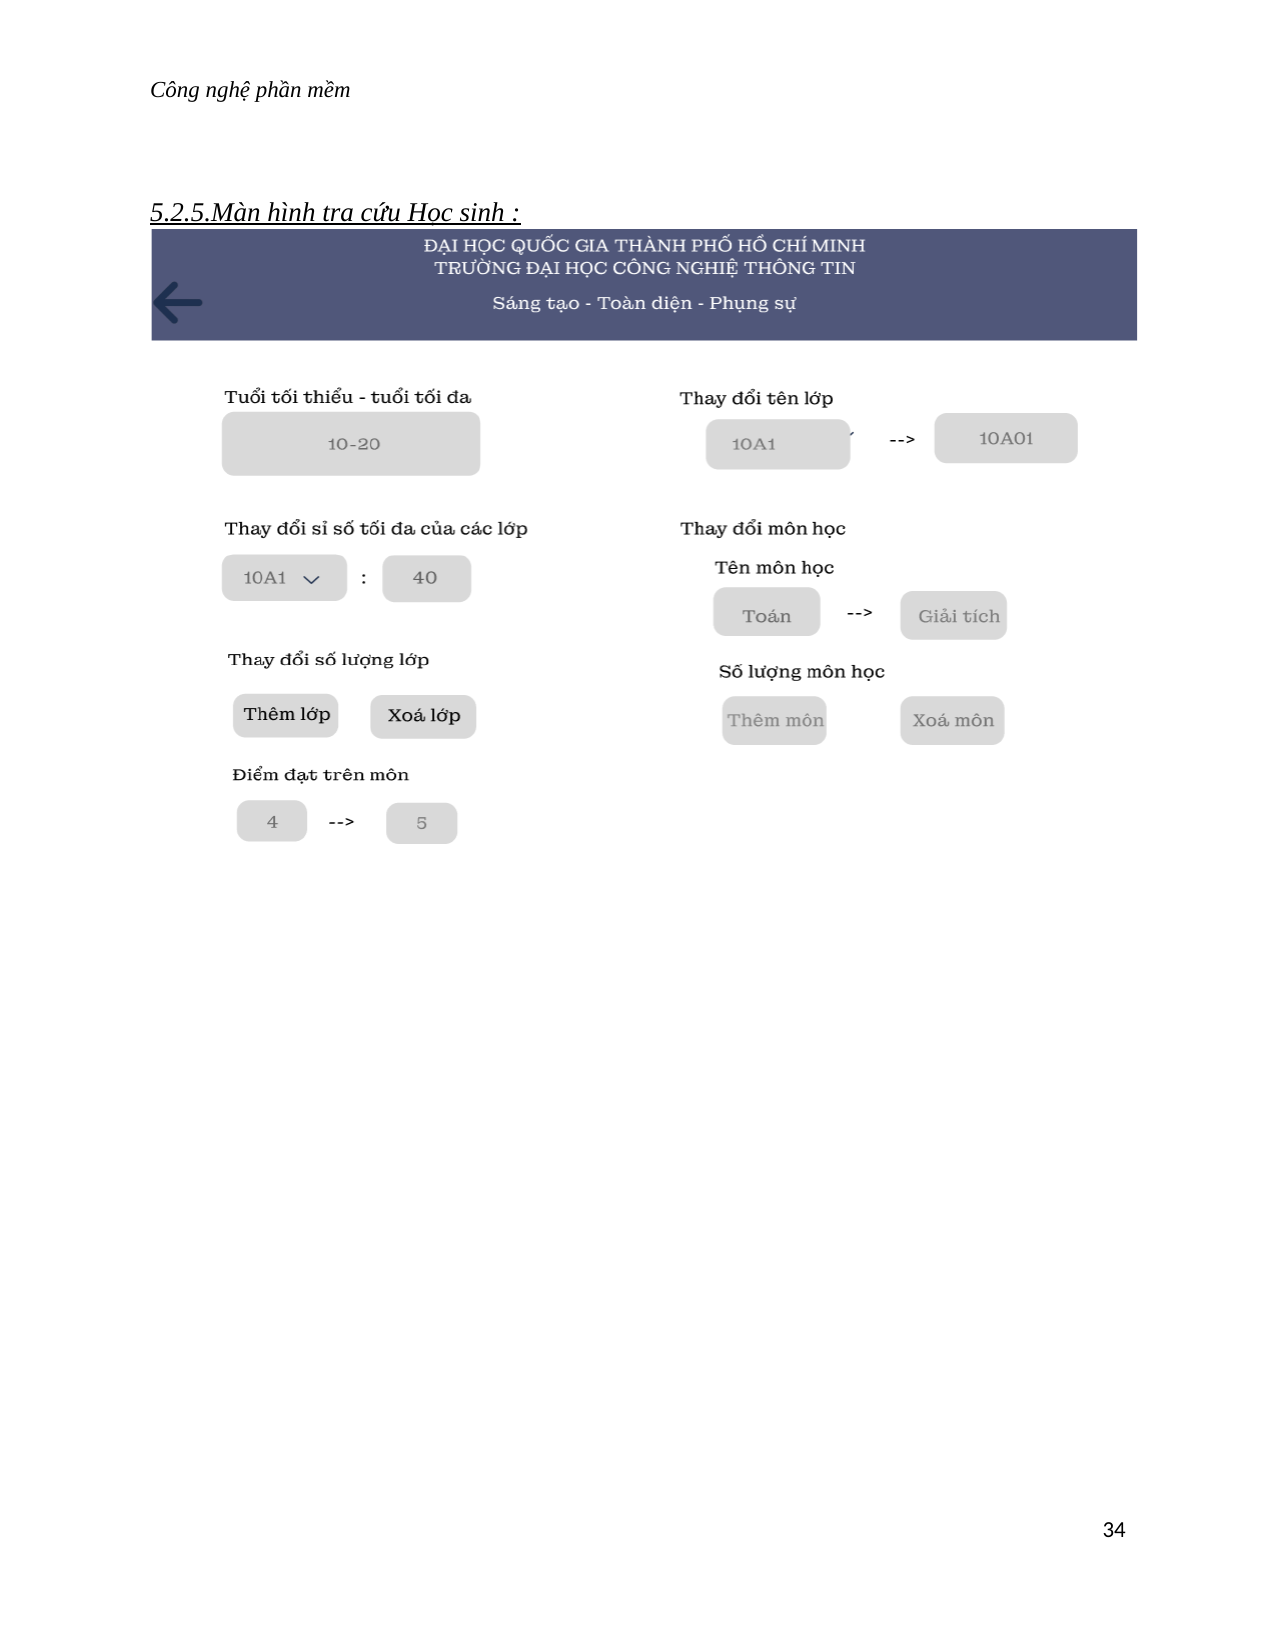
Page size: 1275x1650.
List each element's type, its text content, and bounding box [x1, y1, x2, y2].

subtitle 5.2.5.Màn hình tra cứu Học sinh : [150, 196, 1136, 227]
picture [151, 229, 1138, 882]
